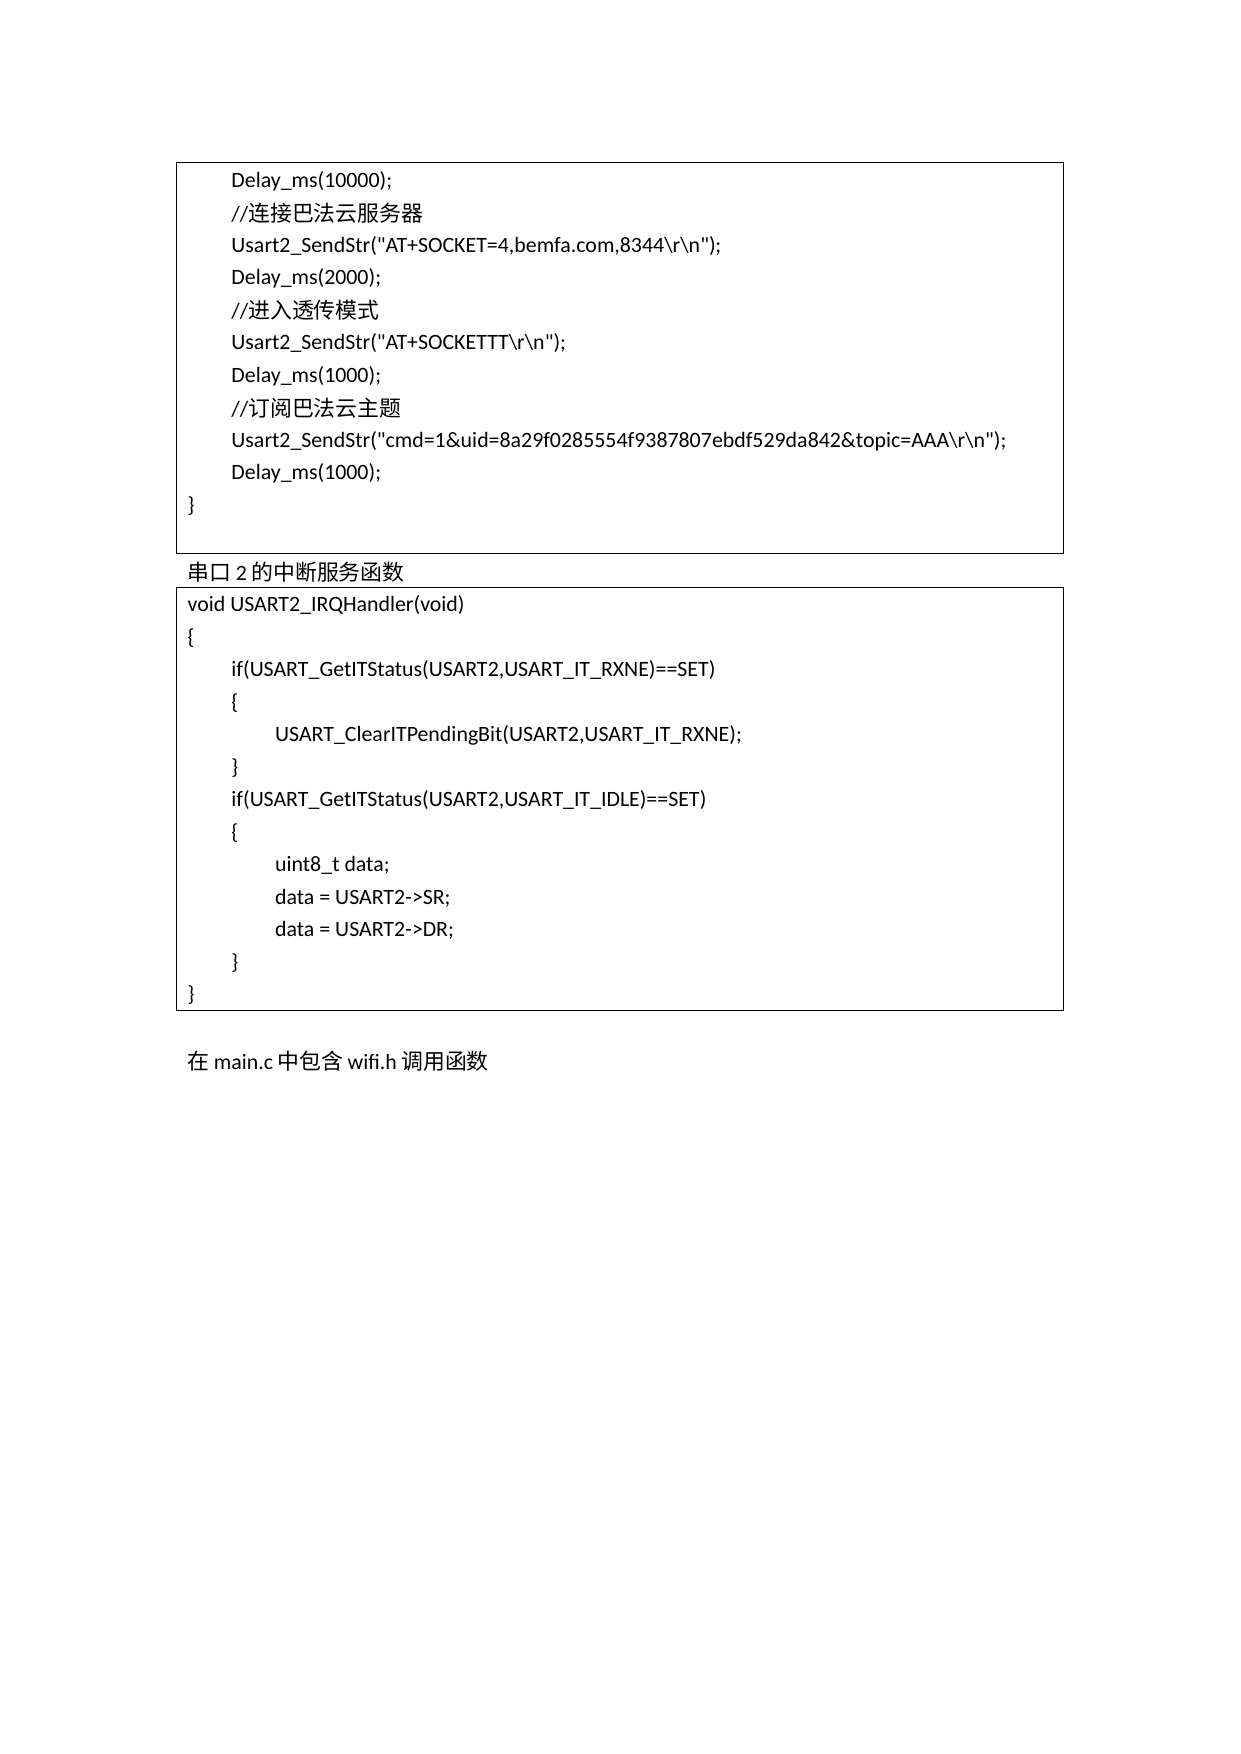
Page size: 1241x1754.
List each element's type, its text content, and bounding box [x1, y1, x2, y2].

text 在main.c中包含wifi.h调用函数 [187, 1044, 1053, 1076]
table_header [177, 163, 1063, 553]
text 串口2的中断服务函数 [187, 554, 1053, 587]
table_header void USART2_IRQHandler(void) { if(USART_GetITStatus(USART2,USART_IT_RXNE)==SET) { USART_ClearITPendingBit(USART2,USART_IT_RXNE); } if(USART_GetITStatus(USART2,USART_IT_IDLE)==SET) { uint8_t data; data = USART2->SR; data = USART2->DR; } } [177, 588, 1063, 1010]
